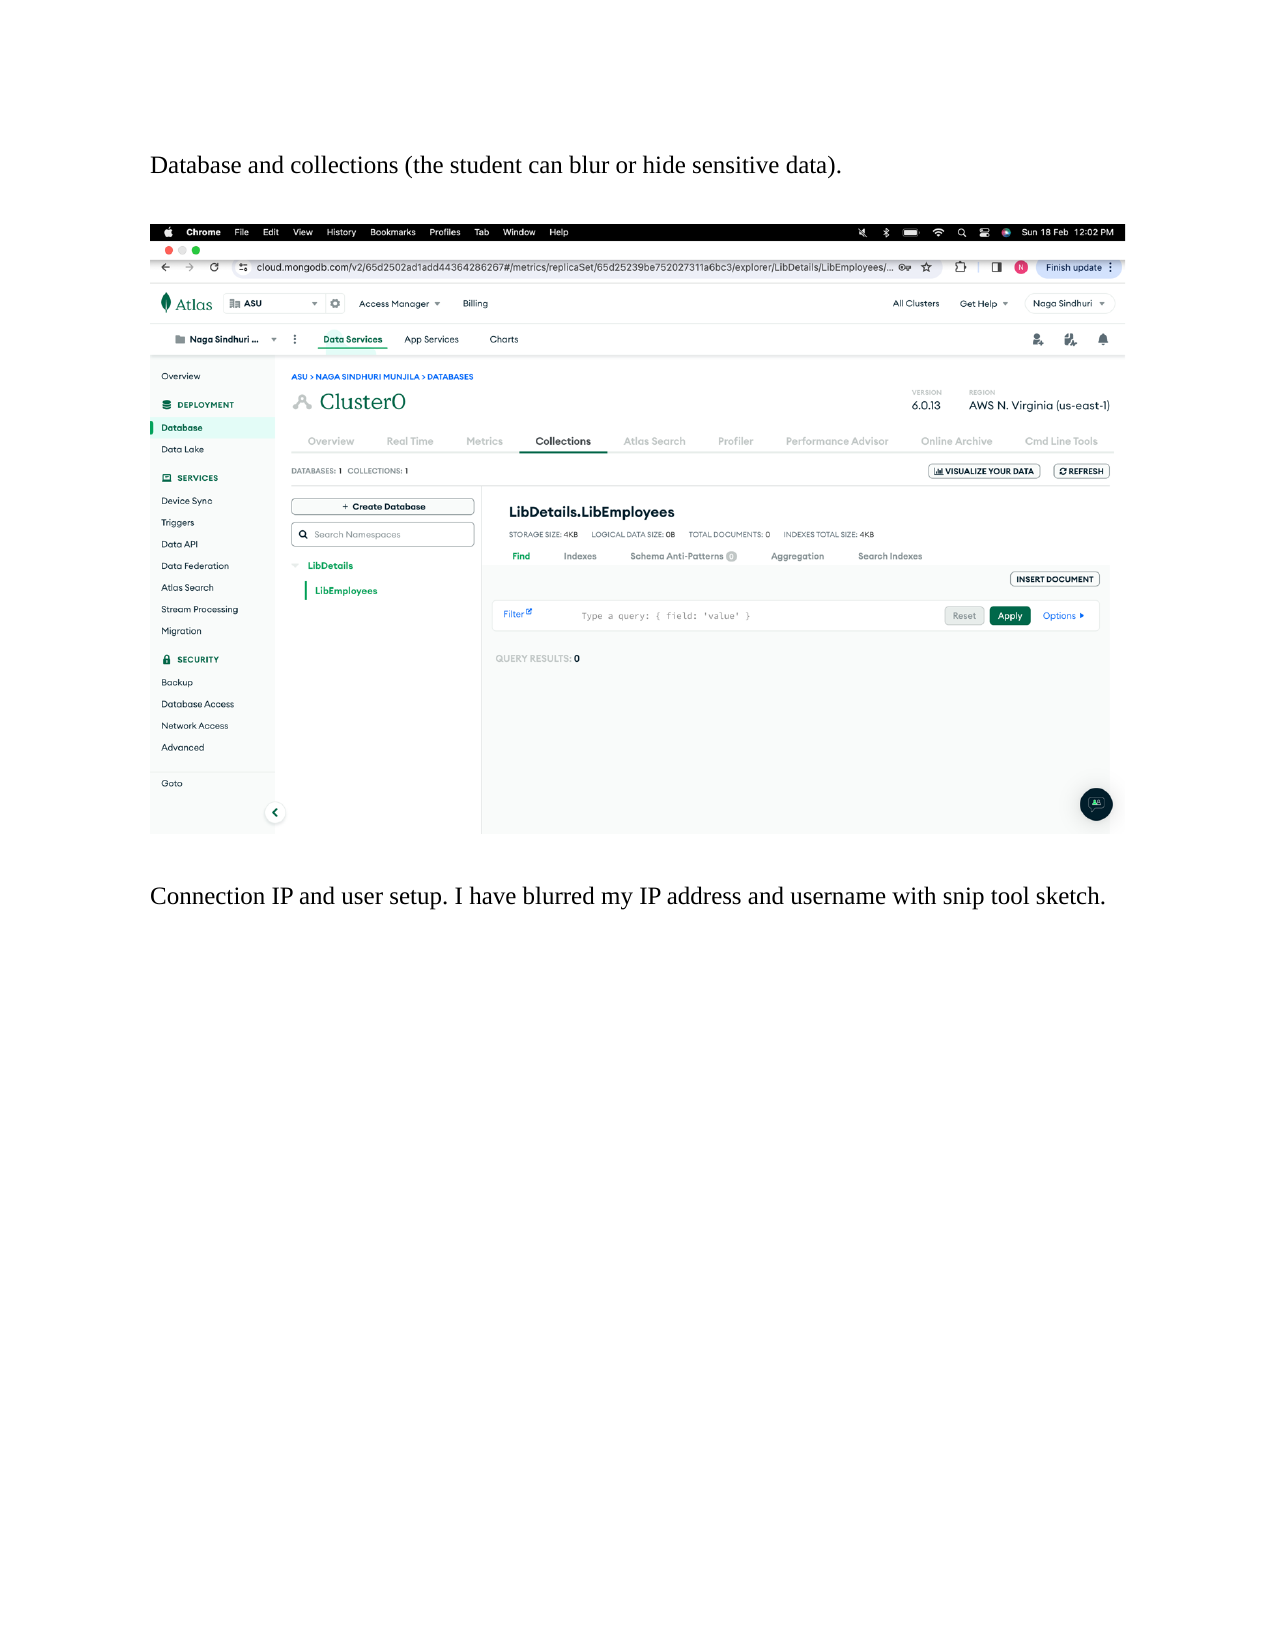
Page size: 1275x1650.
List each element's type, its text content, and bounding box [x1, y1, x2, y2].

text Database and collections (the student can blur or hide sensitive data). [150, 150, 1125, 179]
text Connection IP and user setup. I have blurred my IP address and username with snip tool sketch. [150, 881, 1125, 910]
picture [150, 224, 1125, 834]
